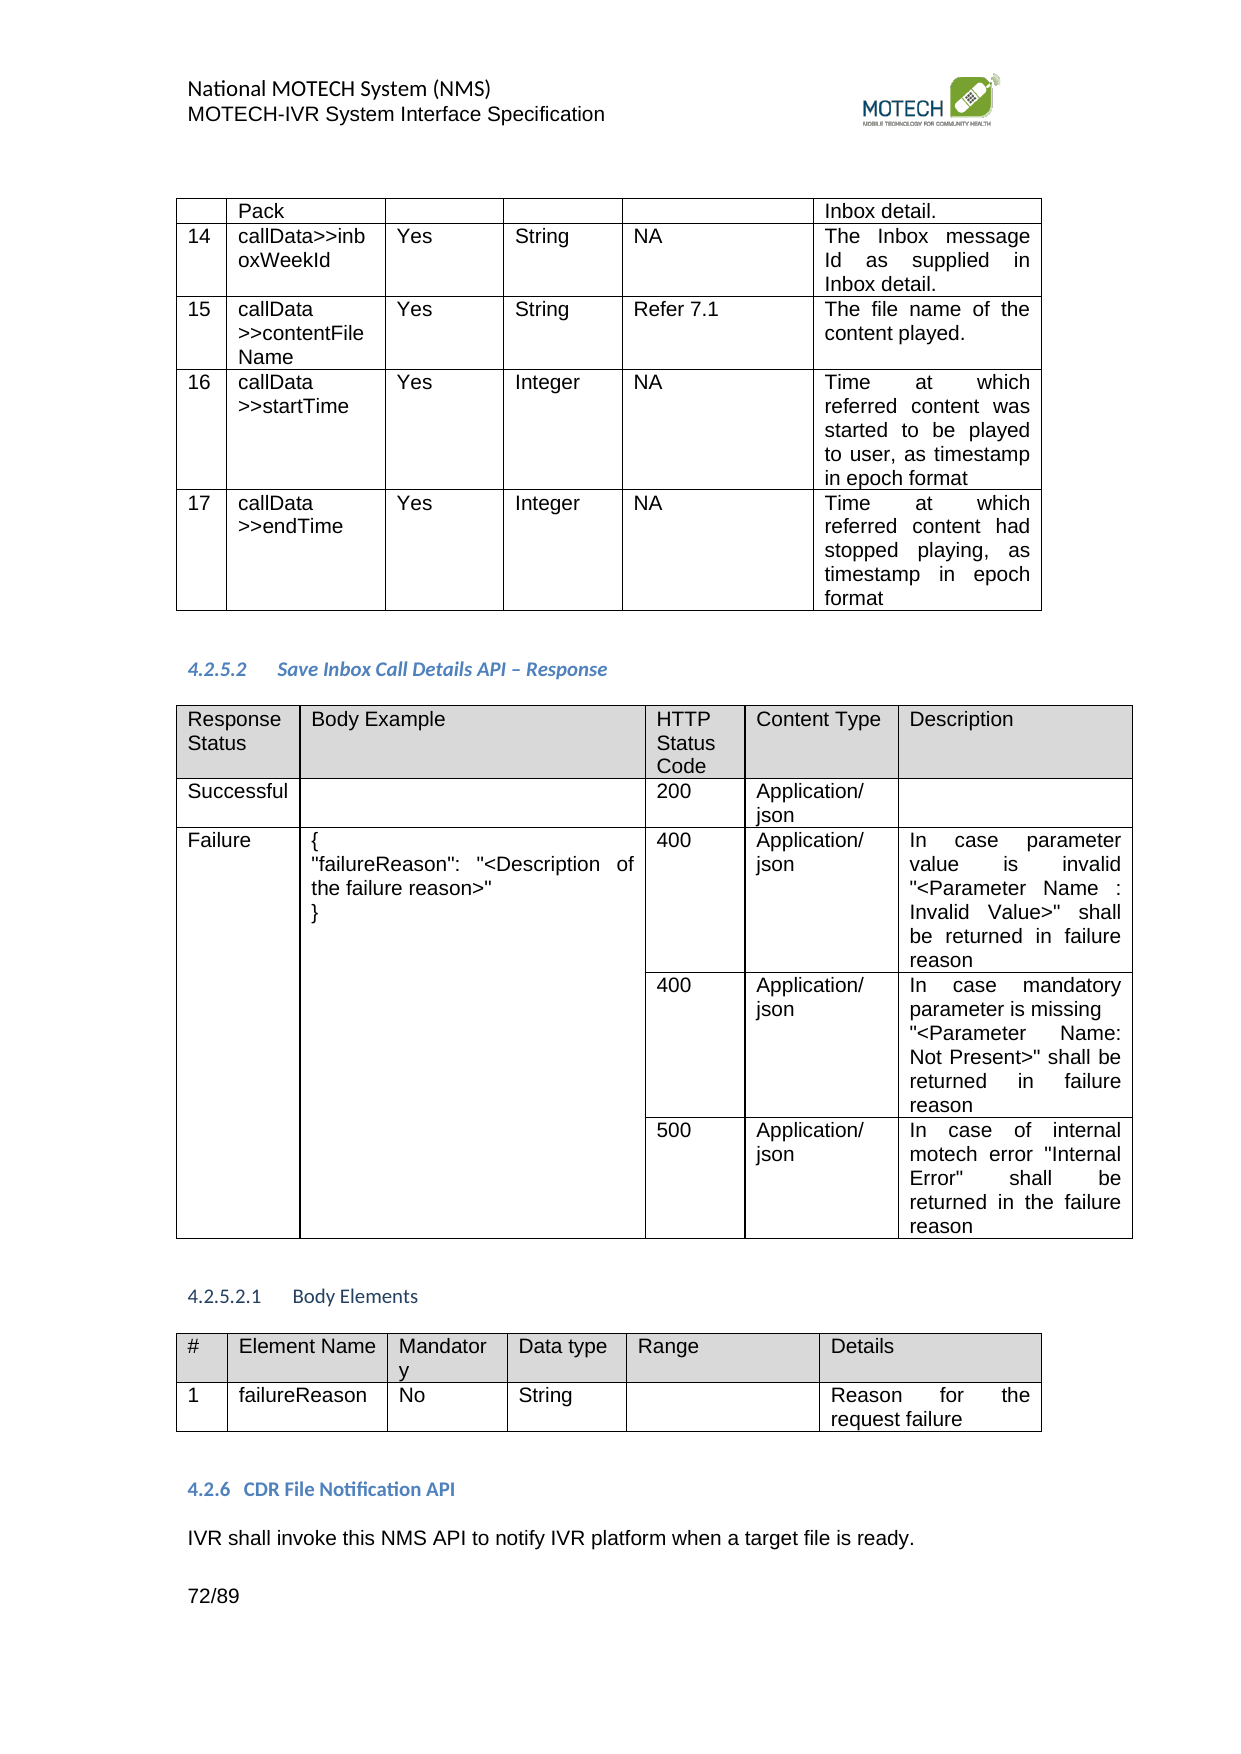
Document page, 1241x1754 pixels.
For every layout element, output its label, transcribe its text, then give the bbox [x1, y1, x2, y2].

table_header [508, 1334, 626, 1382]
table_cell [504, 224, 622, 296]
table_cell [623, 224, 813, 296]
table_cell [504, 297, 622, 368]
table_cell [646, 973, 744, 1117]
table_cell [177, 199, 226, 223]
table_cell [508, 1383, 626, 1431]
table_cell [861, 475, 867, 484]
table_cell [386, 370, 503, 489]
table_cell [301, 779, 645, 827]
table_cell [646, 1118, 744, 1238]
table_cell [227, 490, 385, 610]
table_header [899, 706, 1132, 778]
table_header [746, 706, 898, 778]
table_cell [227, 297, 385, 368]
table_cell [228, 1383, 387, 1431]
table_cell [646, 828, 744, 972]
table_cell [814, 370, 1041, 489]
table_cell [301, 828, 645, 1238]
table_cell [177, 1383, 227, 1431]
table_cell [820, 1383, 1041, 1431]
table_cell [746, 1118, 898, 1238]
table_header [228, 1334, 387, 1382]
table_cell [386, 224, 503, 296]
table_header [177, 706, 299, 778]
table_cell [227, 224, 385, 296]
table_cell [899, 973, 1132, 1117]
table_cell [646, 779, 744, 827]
subtitle Save Inbox Call Details API – Response [187, 656, 1053, 681]
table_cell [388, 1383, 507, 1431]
picture [863, 73, 1001, 126]
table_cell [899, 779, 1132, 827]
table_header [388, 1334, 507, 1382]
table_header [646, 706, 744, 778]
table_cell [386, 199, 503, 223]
subtitle CDR File Notification API [187, 1477, 1053, 1502]
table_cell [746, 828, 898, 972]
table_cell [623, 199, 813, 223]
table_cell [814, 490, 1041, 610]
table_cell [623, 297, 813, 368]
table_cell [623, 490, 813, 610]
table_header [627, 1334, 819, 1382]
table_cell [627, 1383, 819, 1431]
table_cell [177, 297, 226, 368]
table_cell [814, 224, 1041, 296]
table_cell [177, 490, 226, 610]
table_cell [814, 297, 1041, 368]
text IVR shall invoke this NMS API to notify IVR platform when a target file is ready. [187, 1526, 1053, 1550]
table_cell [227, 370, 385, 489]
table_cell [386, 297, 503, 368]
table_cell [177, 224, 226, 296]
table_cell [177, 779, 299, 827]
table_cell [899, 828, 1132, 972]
subtitle Body Elements [187, 1283, 1053, 1309]
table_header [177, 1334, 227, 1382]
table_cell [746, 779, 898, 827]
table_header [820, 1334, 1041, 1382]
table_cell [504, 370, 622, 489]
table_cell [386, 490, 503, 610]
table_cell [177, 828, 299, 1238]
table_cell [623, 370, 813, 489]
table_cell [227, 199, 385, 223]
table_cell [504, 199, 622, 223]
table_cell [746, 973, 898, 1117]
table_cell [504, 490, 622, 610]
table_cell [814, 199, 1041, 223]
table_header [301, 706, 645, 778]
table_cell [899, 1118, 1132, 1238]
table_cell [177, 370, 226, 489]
